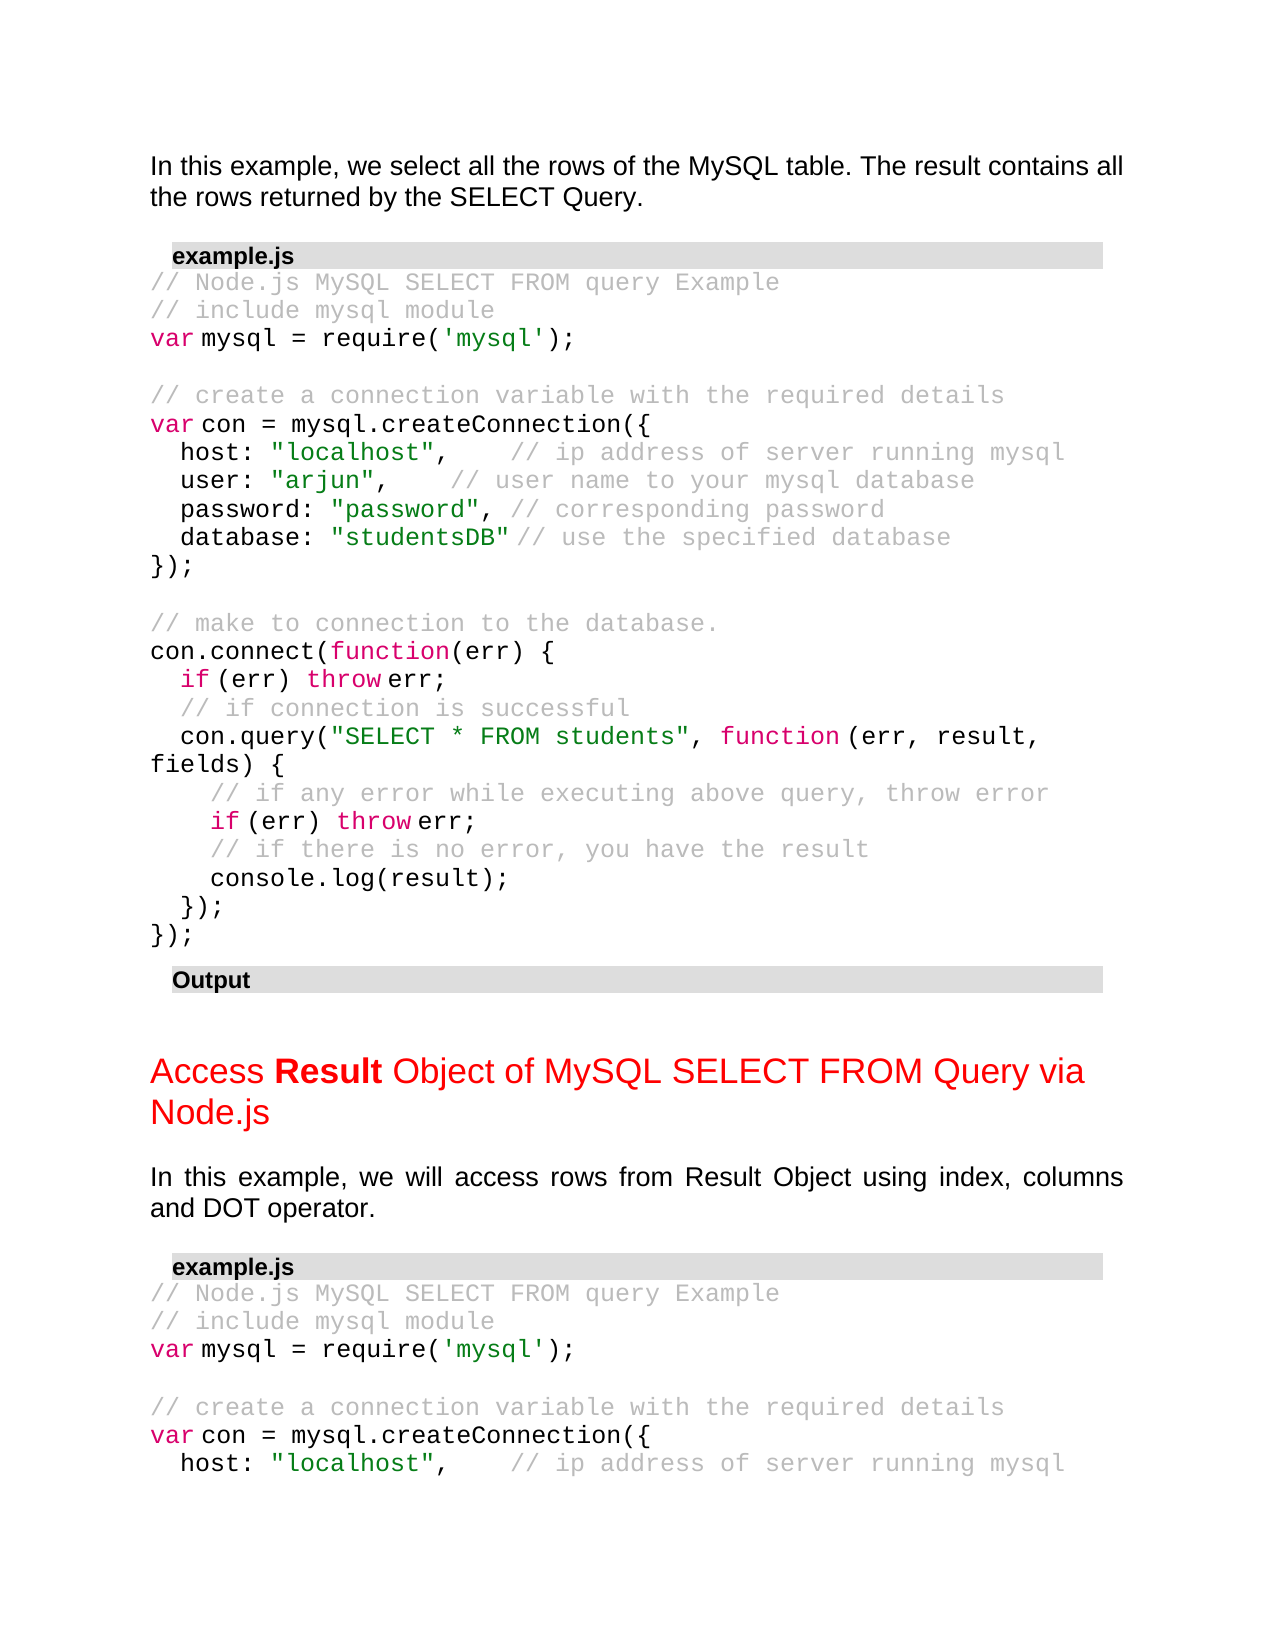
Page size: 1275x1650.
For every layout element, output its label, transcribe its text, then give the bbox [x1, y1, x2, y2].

text example.js [172, 1253, 1103, 1280]
text In this example, we will access rows from Result Object using index, columns and DOT operator. [150, 1161, 1125, 1224]
text In this example, we select all the rows of the MySQL table. The result contains all the rows returned by the SELECT Query. [150, 150, 1125, 212]
text Output [172, 966, 1103, 993]
text example.js [172, 242, 1103, 269]
text Access Result Object of MySQL SELECT FROM Query via Node.js [150, 1051, 1125, 1132]
